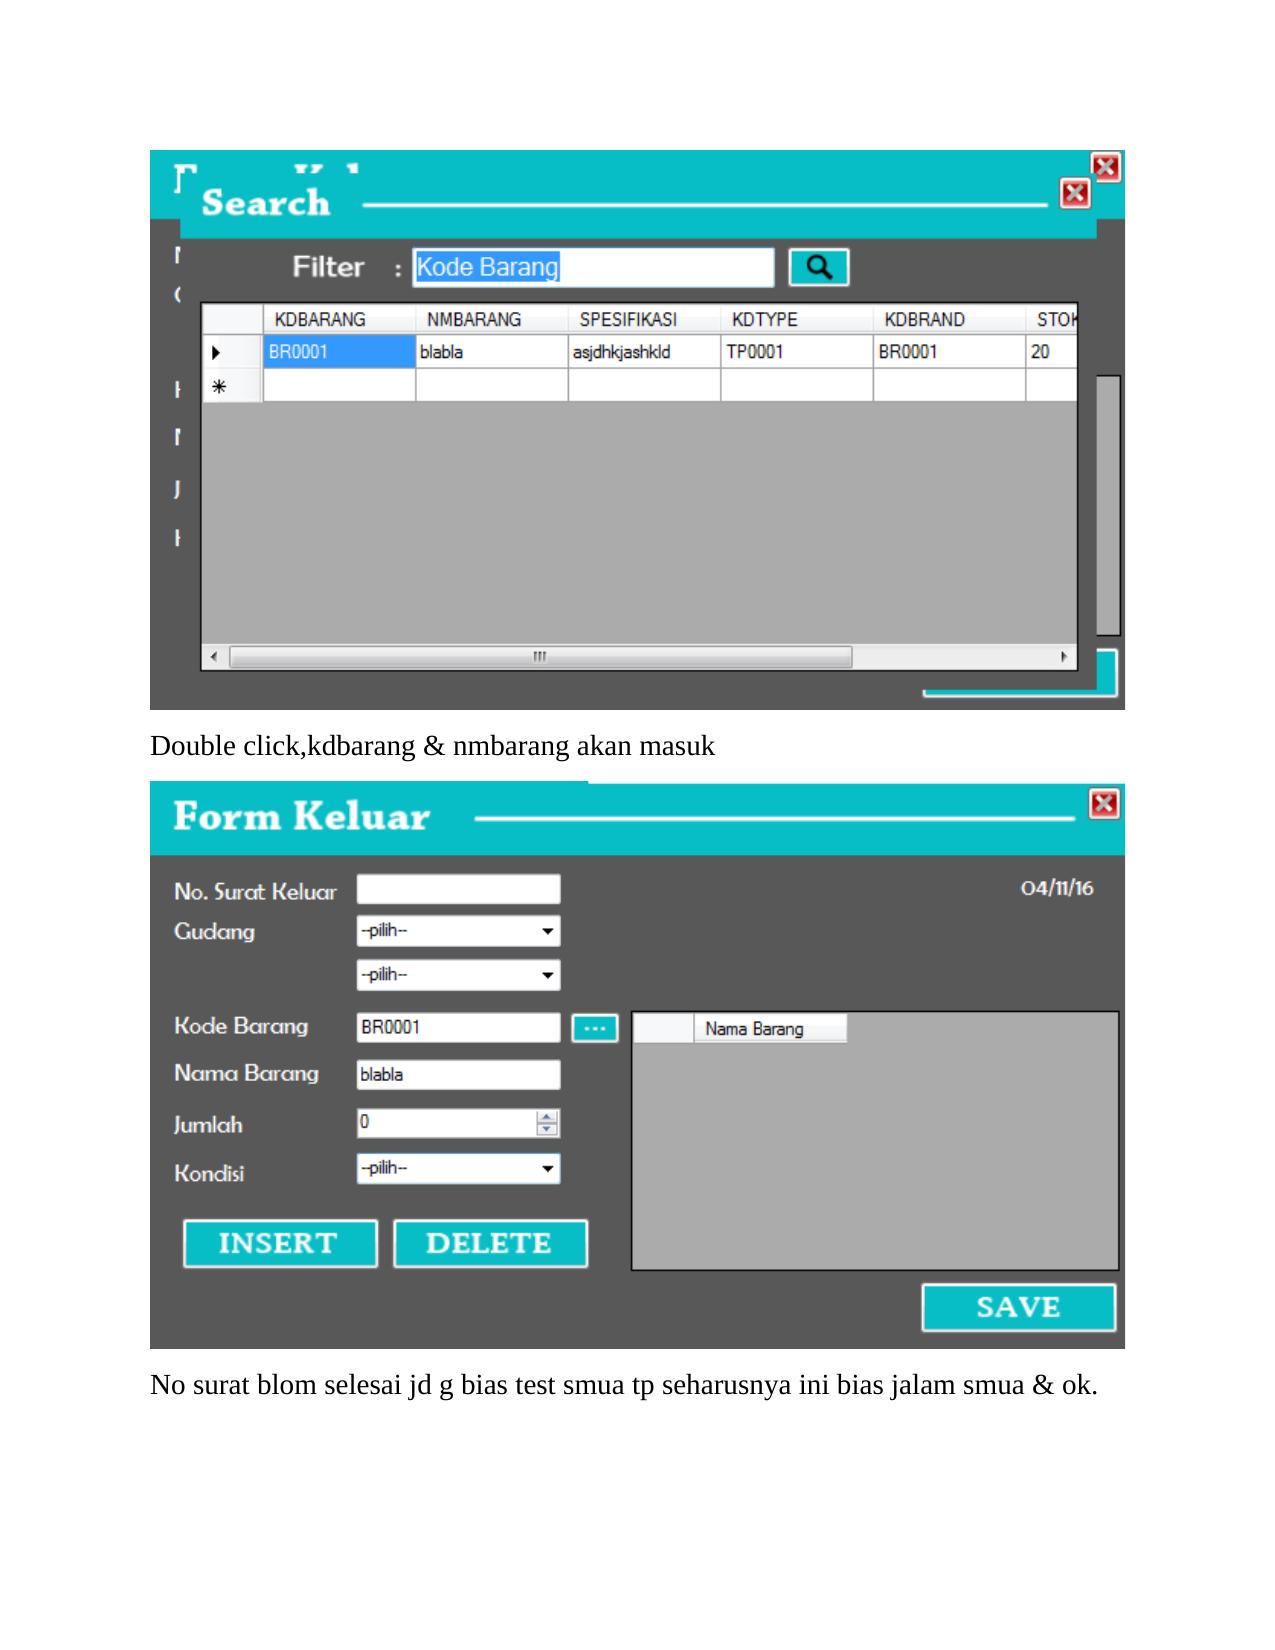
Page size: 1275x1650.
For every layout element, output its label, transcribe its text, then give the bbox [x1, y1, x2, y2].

text No surat blom selesai jd g bias test smua tp seharusnya ini bias jalam smua & ok. [150, 1367, 1125, 1401]
picture [150, 781, 1125, 1349]
text Double click,kdbarang & nmbarang akan masuk [150, 728, 1125, 762]
picture [150, 150, 1125, 710]
